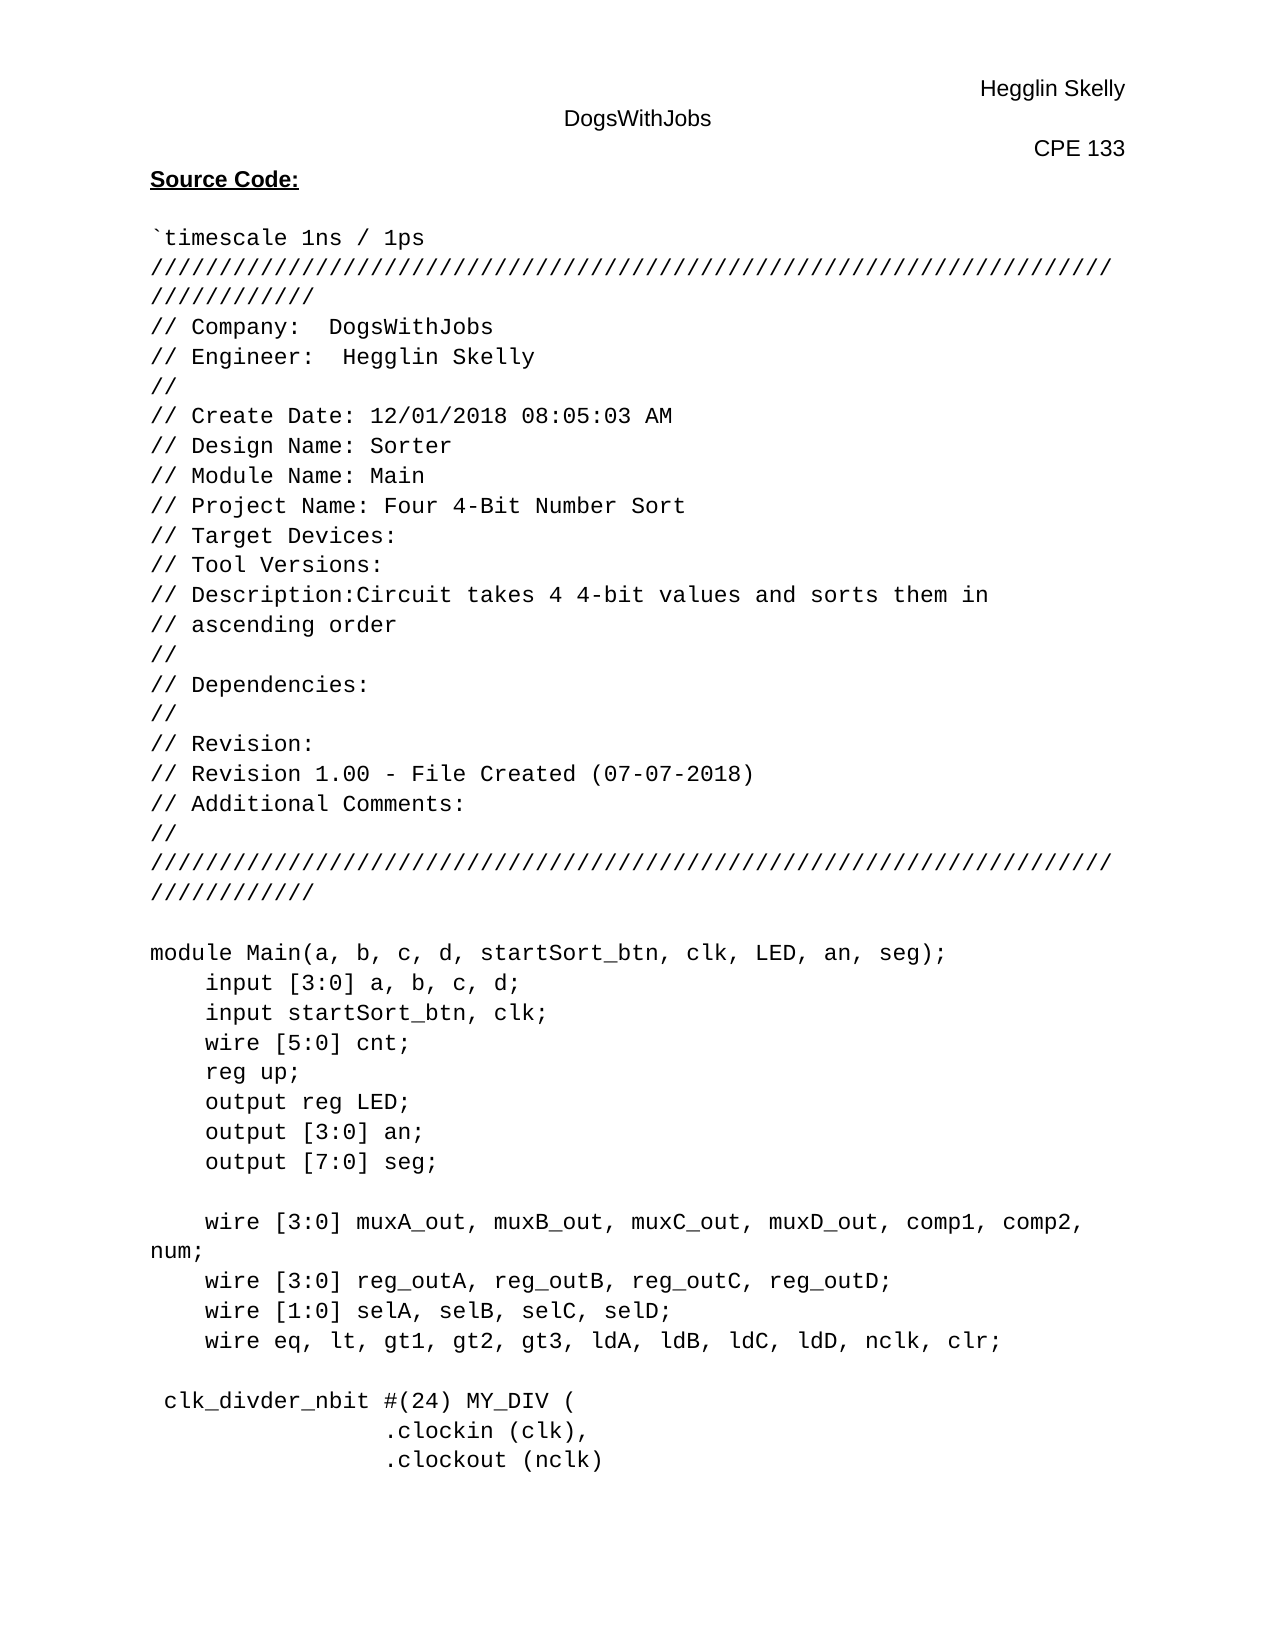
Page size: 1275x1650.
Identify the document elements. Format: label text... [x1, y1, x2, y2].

text .clockout (nclk) [150, 1449, 1125, 1475]
text output [3:0] an; [150, 1120, 1125, 1146]
text .clockin (clk), [150, 1419, 1125, 1445]
text `timescale 1ns / 1ps [150, 226, 1125, 252]
text module Main(a, b, c, d, startSort_btn, clk, LED, an, seg); [150, 941, 1125, 967]
text // Project Name: Four 4-Bit Number Sort [150, 494, 1125, 520]
text // [150, 643, 1125, 669]
text // Engineer: Hegglin Skelly [150, 345, 1125, 371]
text wire [1:0] selA, selB, selC, selD; [150, 1299, 1125, 1325]
text // ascending order [150, 613, 1125, 639]
text // Description:Circuit takes 4 4-bit values and sorts them in [150, 583, 1125, 609]
text // Company: DogsWithJobs [150, 315, 1125, 341]
text Source Code: [150, 166, 1125, 192]
text // Revision 1.00 - File Created (07-07-2018) [150, 762, 1125, 788]
text output [7:0] seg; [150, 1150, 1125, 1176]
text // Additional Comments: [150, 792, 1125, 818]
text // Module Name: Main [150, 464, 1125, 490]
text // [150, 822, 1125, 848]
text output reg LED; [150, 1090, 1125, 1116]
text // Create Date: 12/01/2018 08:05:03 AM [150, 405, 1125, 431]
text wire [5:0] cnt; [150, 1031, 1125, 1057]
text // Target Devices: [150, 524, 1125, 550]
text wire [3:0] muxA_out, muxB_out, muxC_out, muxD_out, comp1, comp2, num; [150, 1210, 1125, 1266]
text reg up; [150, 1061, 1125, 1087]
text wire eq, lt, gt1, gt2, gt3, ldA, ldB, ldC, ldD, nclk, clr; [150, 1329, 1125, 1355]
text ////////////////////////////////////////////////////////////////////////////////// [150, 852, 1125, 907]
text // [150, 375, 1125, 401]
text wire [3:0] reg_outA, reg_outB, reg_outC, reg_outD; [150, 1269, 1125, 1296]
text // [150, 703, 1125, 729]
text // Design Name: Sorter [150, 434, 1125, 461]
text // Tool Versions: [150, 554, 1125, 580]
text // Revision: [150, 732, 1125, 758]
text input startSort_btn, clk; [150, 1001, 1125, 1027]
text ////////////////////////////////////////////////////////////////////////////////// [150, 256, 1125, 312]
text // Dependencies: [150, 673, 1125, 699]
text clk_divder_nbit #(24) MY_DIV ( [150, 1389, 1125, 1415]
text input [3:0] a, b, c, d; [150, 971, 1125, 997]
